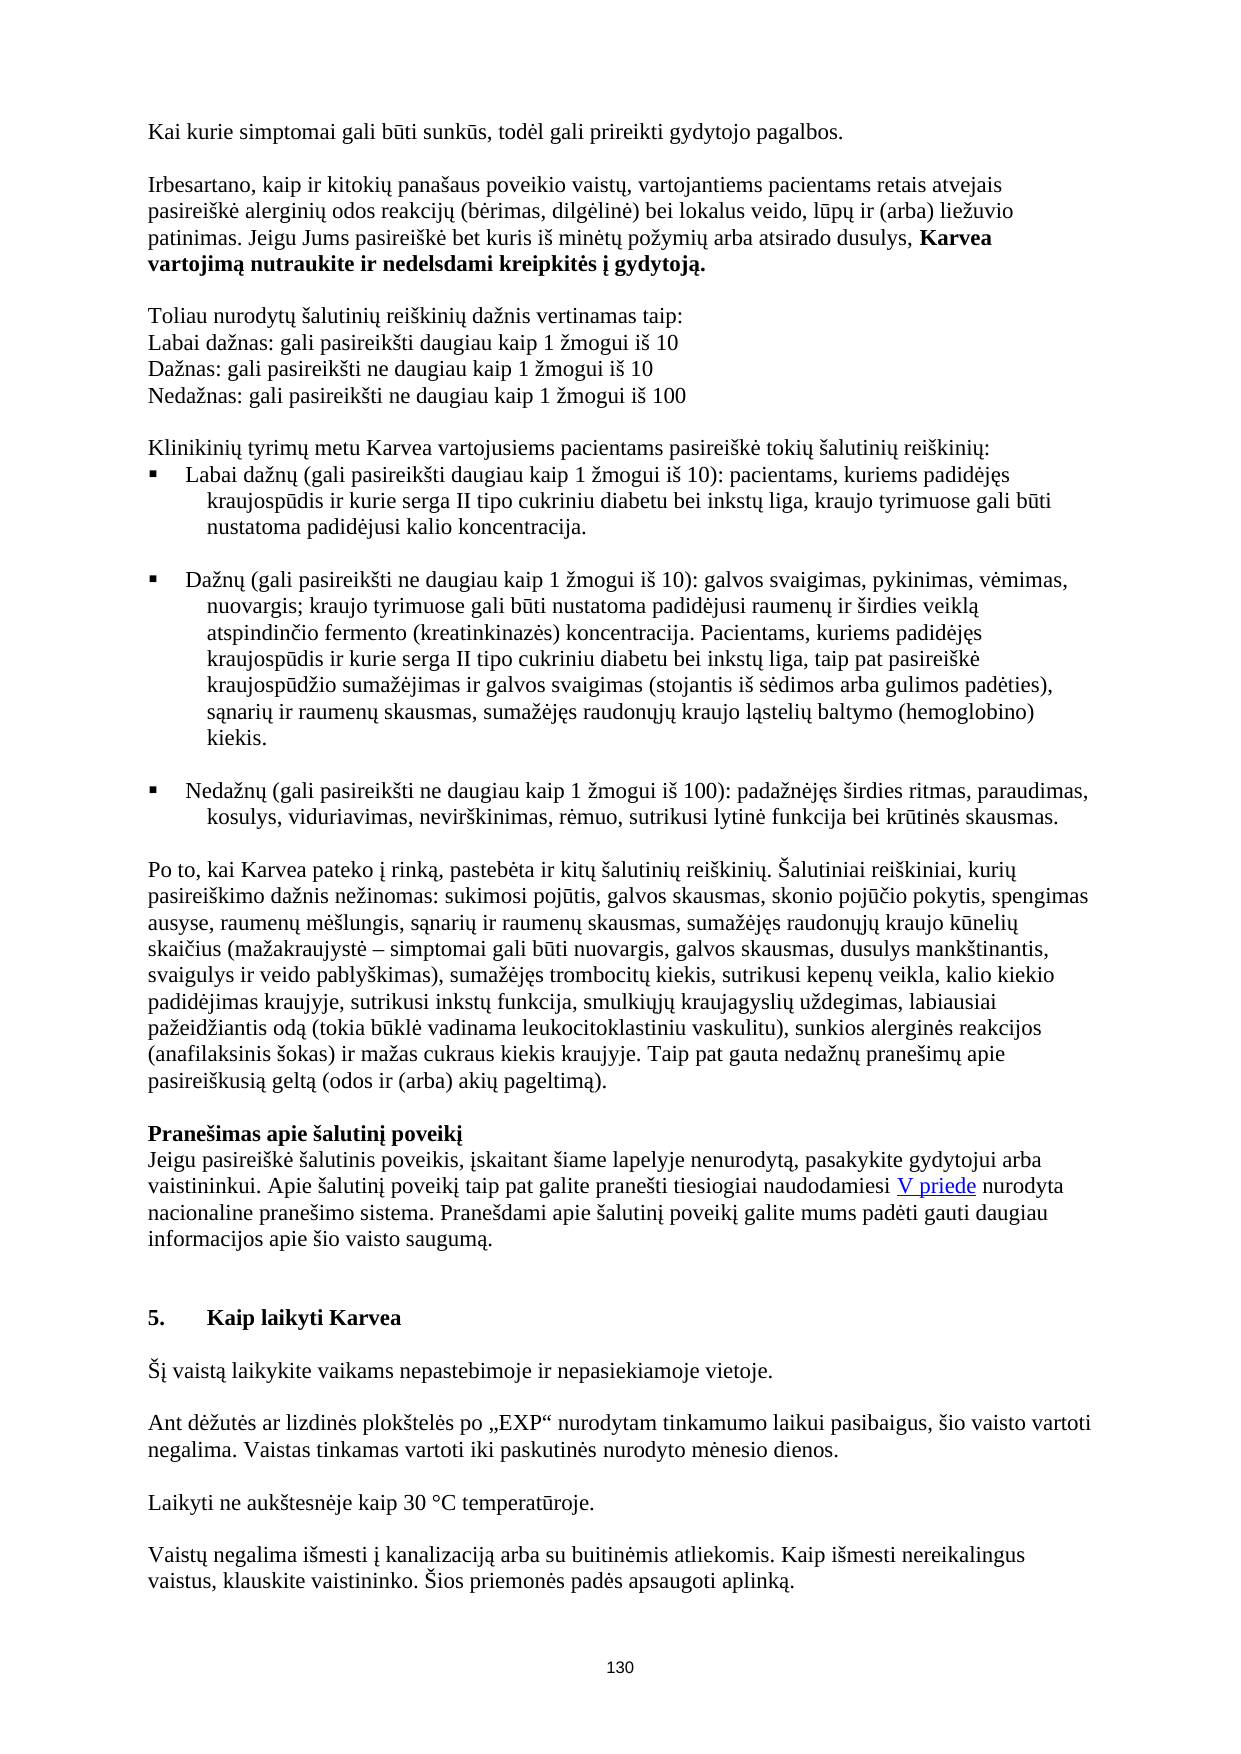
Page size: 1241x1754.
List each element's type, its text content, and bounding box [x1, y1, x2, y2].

text Pranešimas apie šalutinį poveikį [148, 1119, 1093, 1146]
text Dažnas: gali pasireikšti ne daugiau kaip 1 žmogui iš 10 [148, 355, 1093, 382]
text Ant dėžutės ar lizdinės plokštelės po „EXP“ nurodytam tinkamumo laikui pasibaigus, šio vaisto vartoti negalima. Vaistas tinkamas vartoti iki paskutinės nurodyto mėnesio dienos. [148, 1409, 1093, 1462]
text Irbesartano, kaip ir kitokių panašaus poveikio vaistų, vartojantiems pacientams retais atvejais pasireiškė alerginių odos reakcijų (bėrimas, dilgėlinė) bei lokalus veido, lūpų ir (arba) liežuvio patinimas. Jeigu Jums pasireiškė bet kuris iš minėtų požymių arba atsirado dusulys, Karvea vartojimą nutraukite ir nedelsdami kreipkitės į gydytoją. [148, 171, 1093, 276]
text Šį vaistą laikykite vaikams nepastebimoje ir nepasiekiamoje vietoje. [148, 1357, 1093, 1383]
text Kai kurie simptomai gali būti sunkūs, todėl gali prireikti gydytojo pagalbos. [148, 118, 1093, 144]
text Labai dažnų (gali pasireikšti daugiau kaip 1 žmogui iš 10): pacientams, kuriems padidėjęs kraujospūdis ir kurie serga II tipo cukriniu diabetu bei inkstų liga, kraujo tyrimuose gali būti nustatoma padidėjusi kalio koncentracija. [148, 461, 1093, 540]
text Jeigu pasireiškė šalutinis poveikis, įskaitant šiame lapelyje nenurodytą, pasakykite gydytojui arba vaistininkui. Apie šalutinį poveikį taip pat galite pranešti tiesiogiai naudodamiesi V priede nurodyta nacionaline pranešimo sistema. Pranešdami apie šalutinį poveikį galite mums padėti gauti daugiau informacijos apie šio vaisto saugumą. [148, 1146, 1093, 1251]
subtitle 5. Kaip laikyti Karvea [148, 1304, 1093, 1330]
text Nedažnas: gali pasireikšti ne daugiau kaip 1 žmogui iš 100 [148, 382, 1093, 408]
text Nedažnų (gali pasireikšti ne daugiau kaip 1 žmogui iš 100): padažnėjęs širdies ritmas, paraudimas, kosulys, viduriavimas, nevirškinimas, rėmuo, sutrikusi lytinė funkcija bei krūtinės skausmas. [148, 777, 1093, 830]
text Vaistų negalima išmesti į kanalizaciją arba su buitinėmis atliekomis. Kaip išmesti nereikalingus vaistus, klauskite vaistininko. Šios priemonės padės apsaugoti aplinką. [148, 1541, 1093, 1594]
text Klinikinių tyrimų metu Karvea vartojusiems pacientams pasireiškė tokių šalutinių reiškinių: [148, 434, 1093, 461]
text Toliau nurodytų šalutinių reiškinių dažnis vertinamas taip: [148, 303, 1093, 329]
text Po to, kai Karvea pateko į rinką, pastebėta ir kitų šalutinių reiškinių. Šalutiniai reiškiniai, kurių pasireiškimo dažnis nežinomas: sukimosi pojūtis, galvos skausmas, skonio pojūčio pokytis, spengimas ausyse, raumenų mėšlungis, sąnarių ir raumenų skausmas, sumažėjęs raudonųjų kraujo kūnelių skaičius (mažakraujystė – simptomai gali būti nuovargis, galvos skausmas, dusulys mankštinantis, svaigulys ir veido pablyškimas), sumažėjęs trombocitų kiekis, sutrikusi kepenų veikla, kalio kiekio padidėjimas kraujyje, sutrikusi inkstų funkcija, smulkiųjų kraujagyslių uždegimas, labiausiai pažeidžiantis odą (tokia būklė vadinama leukocitoklastiniu vaskulitu), sunkios alerginės reakcijos (anafilaksinis šokas) ir mažas cukraus kiekis kraujyje. Taip pat gauta nedažnų pranešimų apie pasireiškusią geltą (odos ir (arba) akių pageltimą). [148, 856, 1093, 1093]
text Dažnų (gali pasireikšti ne daugiau kaip 1 žmogui iš 10): galvos svaigimas, pykinimas, vėmimas, nuovargis; kraujo tyrimuose gali būti nustatoma padidėjusi raumenų ir širdies veiklą atspindinčio fermento (kreatinkinazės) koncentracija. Pacientams, kuriems padidėjęs kraujospūdis ir kurie serga II tipo cukriniu diabetu bei inkstų liga, taip pat pasireiškė kraujospūdžio sumažėjimas ir galvos svaigimas (stojantis iš sėdimos arba gulimos padėties), sąnarių ir raumenų skausmas, sumažėjęs raudonųjų kraujo ląstelių baltymo (hemoglobino) kiekis. [148, 566, 1093, 751]
text Labai dažnas: gali pasireikšti daugiau kaip 1 žmogui iš 10 [148, 329, 1093, 355]
text Laikyti ne aukštesnėje kaip 30 °C temperatūroje. [148, 1488, 1093, 1515]
